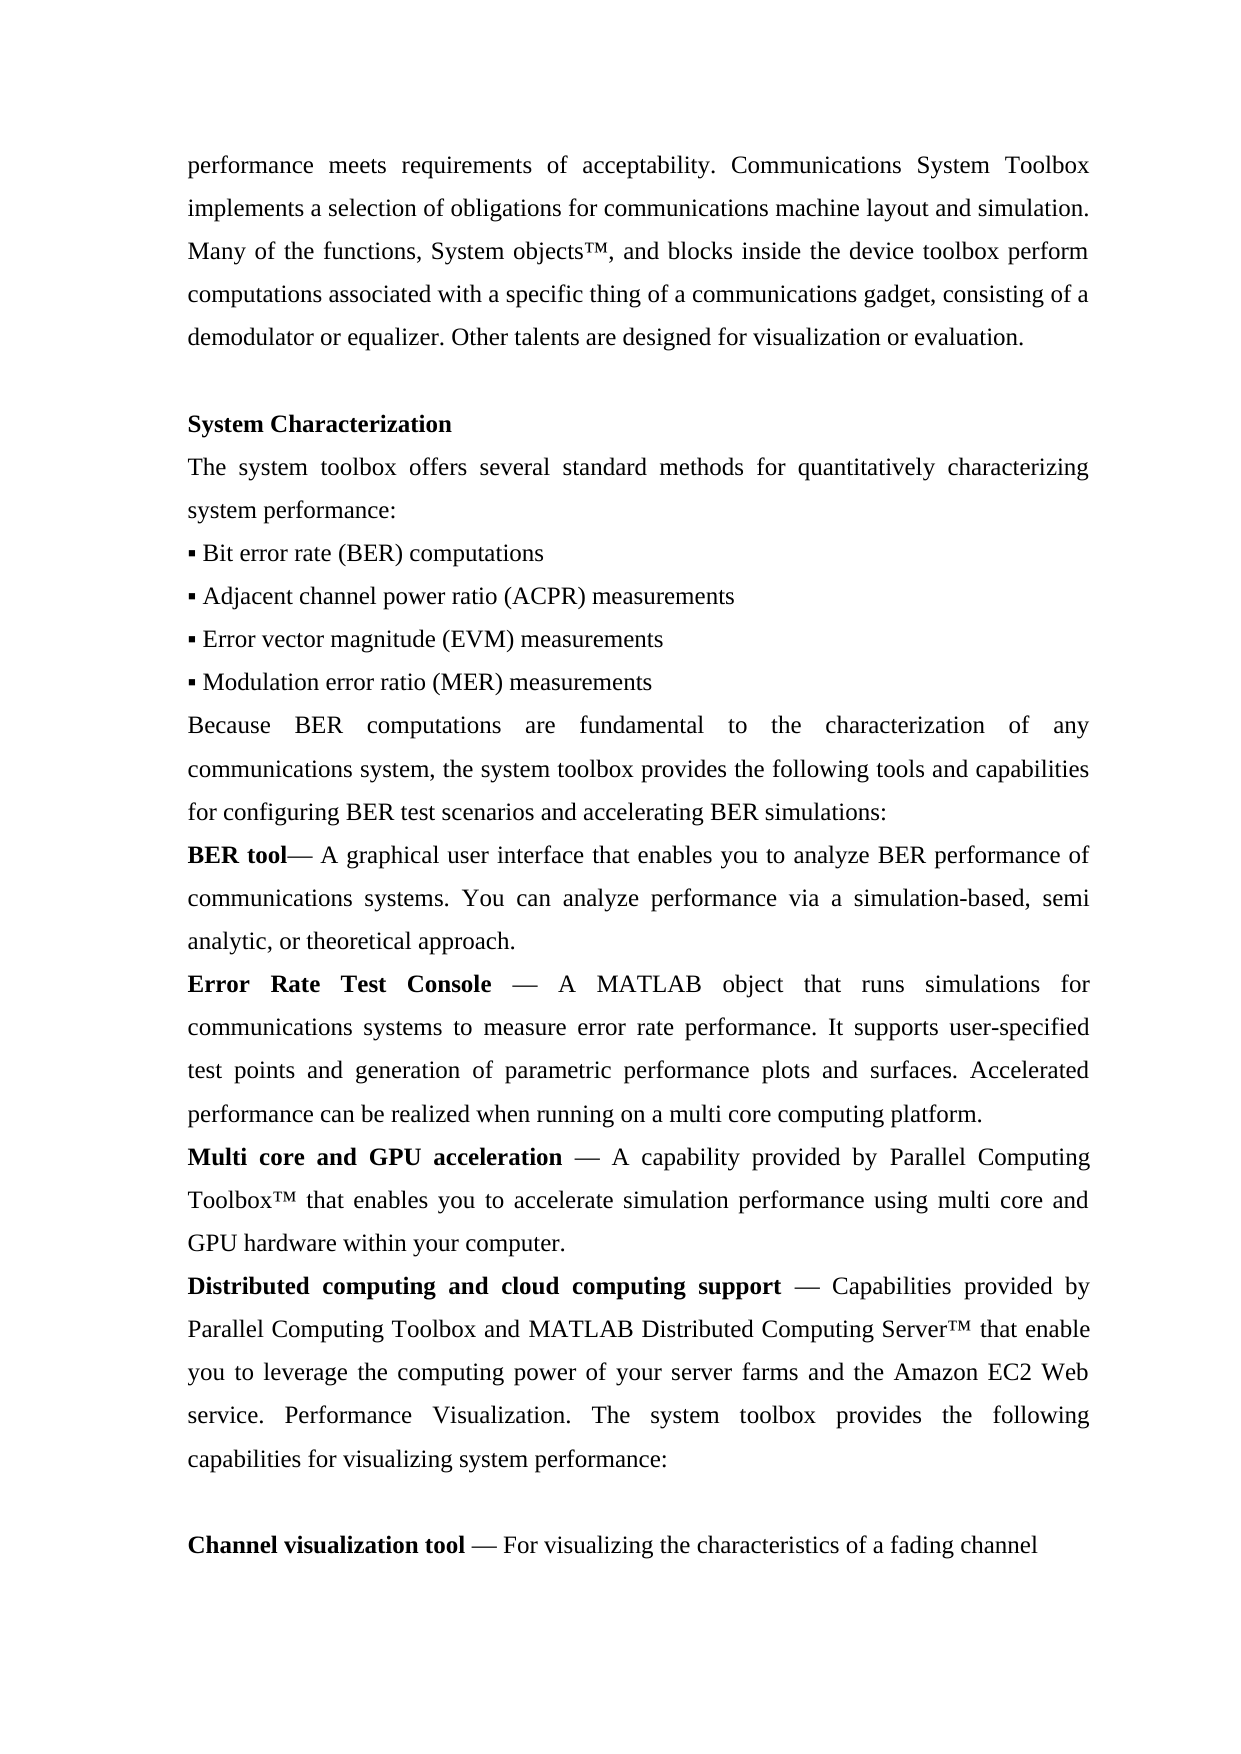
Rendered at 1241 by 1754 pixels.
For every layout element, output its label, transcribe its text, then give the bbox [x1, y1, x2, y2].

text BER tool— A graphical user interface that enables you to analyze BER performance of communications systems. You can analyze performance via a simulation-based, semi analytic, or theoretical approach. [187, 840, 1090, 955]
text Because BER computations are fundamental to the characterization of any communications system, the system toolbox provides the following tools and capabilities for configuring BER test scenarios and accelerating BER simulations: [187, 711, 1090, 826]
text ▪ Error vector magnitude (EVM) measurements [187, 624, 1090, 653]
text Distributed computing and cloud computing support — Capabilities provided by Parallel Computing Toolbox and MATLAB Distributed Computing Server™ that enable you to leverage the computing power of your server farms and the Amazon EC2 Web service. Performance Visualization. The system toolbox provides the following capabilities for visualizing system performance: [187, 1271, 1090, 1472]
text ▪ Bit error rate (BER) computations [187, 538, 1090, 567]
text ▪ Adjacent channel power ratio (ACPR) measurements [187, 581, 1090, 610]
text The system toolbox offers several standard methods for quantitatively characterizing system performance: [187, 452, 1090, 524]
text Multi core and GPU acceleration — A capability provided by Parallel Computing Toolbox™ that enables you to accelerate simulation performance using multi core and GPU hardware within your computer. [187, 1142, 1090, 1257]
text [187, 150, 1090, 351]
text Channel visualization tool — For visualizing the characteristics of a fading channel [187, 1530, 1090, 1559]
text Error Rate Test Console — A MATLAB object that runs simulations for communications systems to measure error rate performance. It supports user-specified test points and generation of parametric performance plots and surfaces. Accelerated performance can be realized when running on a multi core computing platform. [187, 969, 1090, 1127]
text System Characterization [187, 409, 1090, 437]
text ▪ Modulation error ratio (MER) measurements [187, 667, 1090, 696]
